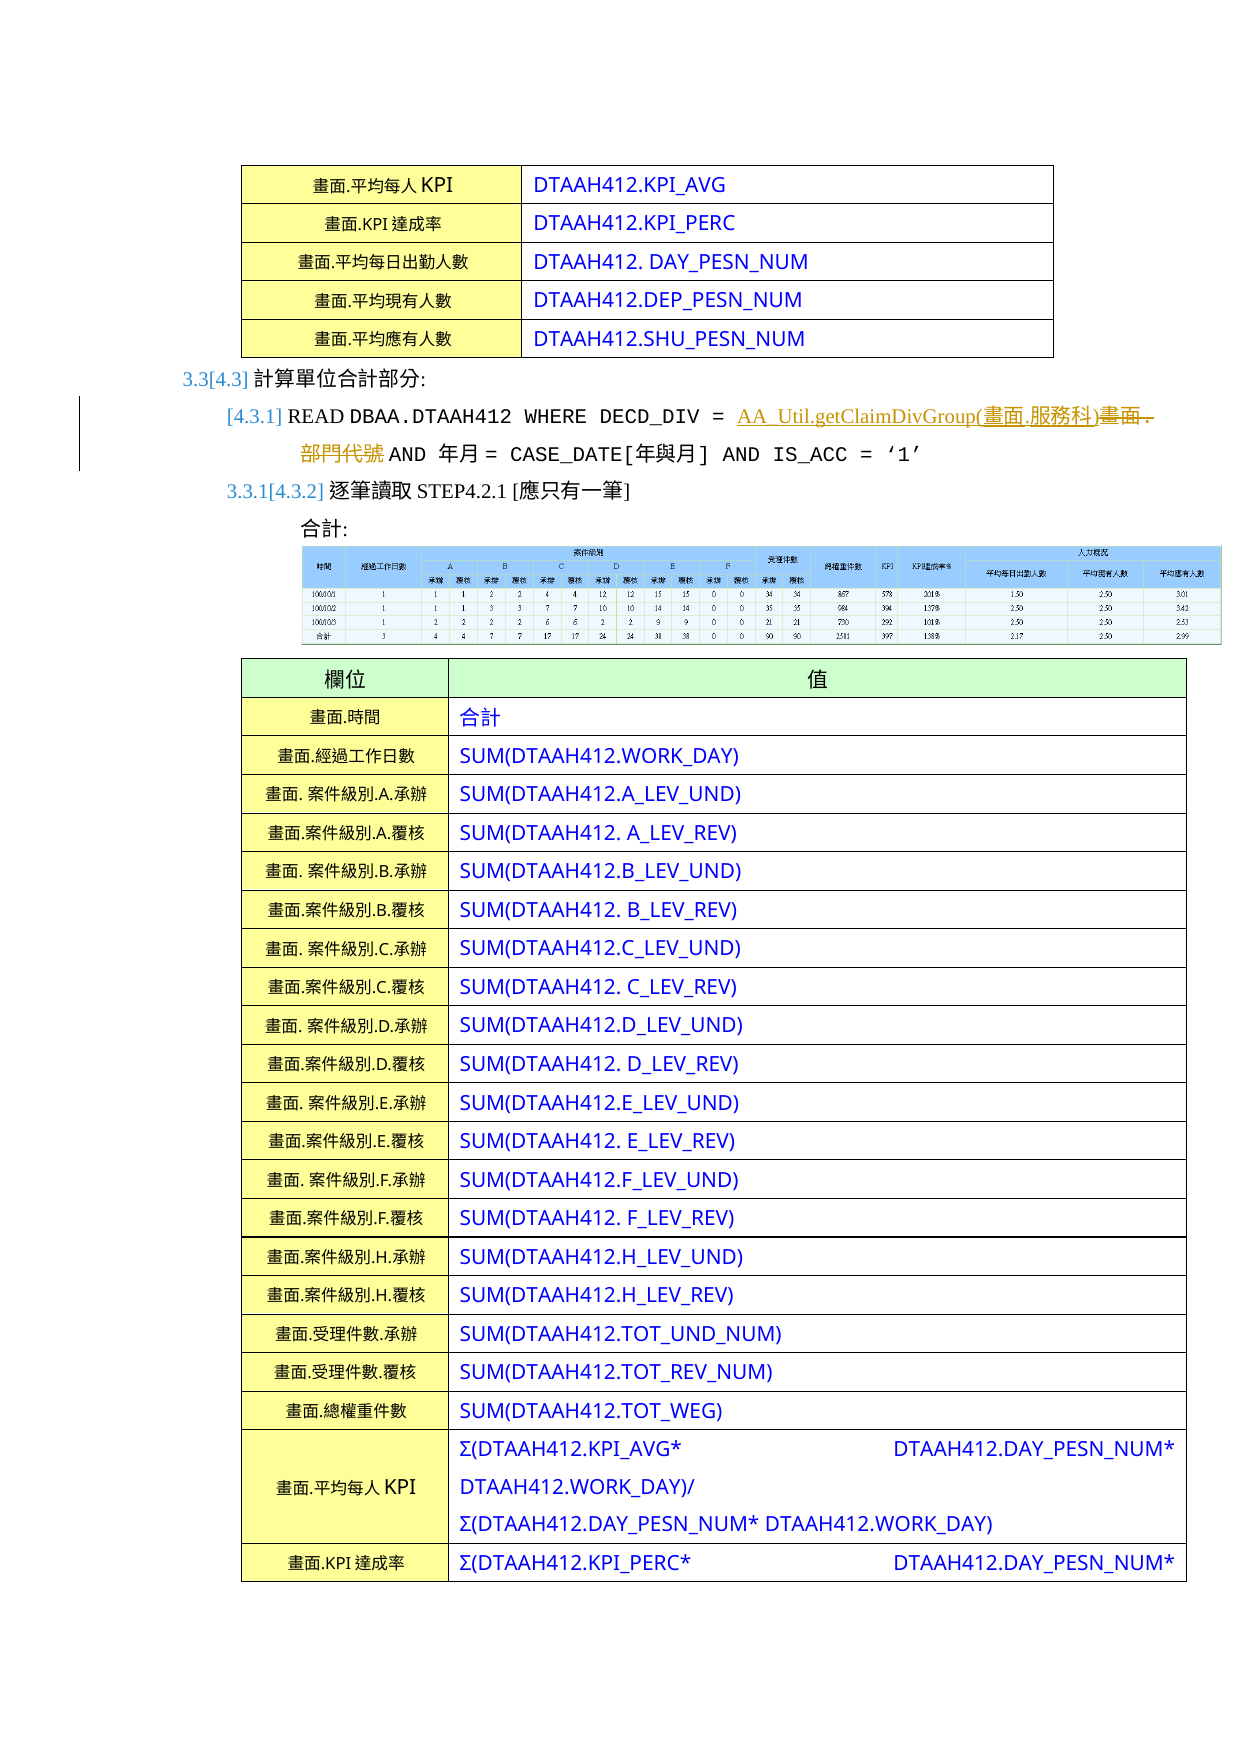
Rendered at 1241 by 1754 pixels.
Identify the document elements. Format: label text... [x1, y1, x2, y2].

table_cell SUM(DTAAH412.TOT_WEG) [449, 1392, 1186, 1429]
table_cell SUM(DTAAH412.C_LEV_UND) [449, 929, 1186, 967]
table_header 欄位 [242, 659, 448, 697]
table_cell 畫面.案件級別.E.覆核 [242, 1122, 448, 1159]
table_cell 畫面.案件級別.H.覆核 [242, 1276, 448, 1313]
table_cell SUM(DTAAH412. B_LEV_REV) [449, 891, 1186, 928]
table_cell 畫面.平均每日出勤人數 [242, 243, 521, 280]
table_cell Σ(DTAAH412.KPI_AVG* DTAAH412.DAY_PESN_NUM* DTAAH412.WORK_DAY)/ Σ(DTAAH412.DAY_PESN_NUM* DTAAH412.WORK_DAY) [449, 1430, 1186, 1543]
table_cell 畫面.平均現有人數 [242, 281, 521, 319]
table_cell SUM(DTAAH412. F_LEV_REV) [449, 1199, 1186, 1236]
table_cell 合計 [449, 698, 1186, 735]
table_cell 畫面.KPI達成率 [242, 204, 521, 242]
table_cell SUM(DTAAH412. A_LEV_REV) [449, 814, 1186, 851]
table_cell 畫面. 案件級別.A.承辦 [242, 775, 448, 812]
list READ DBAA.DTAAH412 WHERE DECD_DIV = AND 年月 = CASE_DATE[年與月] AND IS_ACC = ‘1’ [227, 396, 1144, 471]
table_cell 畫面. 案件級別.F.承辦 [242, 1160, 448, 1198]
table_header 值 [449, 659, 1186, 697]
table_cell 畫面.案件級別.H.承辦 [242, 1238, 448, 1275]
table_cell DTAAH412.KPI_AVG [522, 166, 1053, 203]
table_cell DTAAH412. DAY_PESN_NUM [522, 243, 1053, 280]
table_cell SUM(DTAAH412. E_LEV_REV) [449, 1122, 1186, 1159]
table_cell 畫面. 案件級別.C.承辦 [242, 929, 448, 967]
table_cell SUM(DTAAH412.D_LEV_UND) [449, 1006, 1186, 1044]
table_cell SUM(DTAAH412.WORK_DAY) [449, 736, 1186, 774]
table_cell SUM(DTAAH412.F_LEV_UND) [449, 1160, 1186, 1198]
table_cell 畫面.案件級別.F.覆核 [242, 1199, 448, 1236]
table_cell SUM(DTAAH412.B_LEV_UND) [449, 852, 1186, 889]
table_cell DTAAH412.SHU_PESN_NUM [522, 320, 1053, 357]
table_cell 畫面.案件級別.A.覆核 [242, 814, 448, 851]
table_cell 畫面.KPI達成率 [242, 1544, 448, 1581]
table_cell SUM(DTAAH412.TOT_REV_NUM) [449, 1353, 1186, 1391]
table_cell DTAAH412.DEP_PESN_NUM [522, 281, 1053, 319]
table_cell 畫面.總權重件數 [242, 1392, 448, 1429]
table_cell 畫面. 案件級別.B.承辦 [242, 852, 448, 889]
list 計算單位合計部分: [182, 358, 1144, 396]
table_cell 畫面.時間 [242, 698, 448, 735]
table_cell SUM(DTAAH412.TOT_UND_NUM) [449, 1315, 1186, 1352]
table_cell SUM(DTAAH412.E_LEV_UND) [449, 1083, 1186, 1121]
table_cell 畫面.案件級別.B.覆核 [242, 891, 448, 928]
table_cell SUM(DTAAH412.A_LEV_UND) [449, 775, 1186, 812]
table_cell 畫面.案件級別.D.覆核 [242, 1045, 448, 1082]
table_cell 畫面. 案件級別.D.承辦 [242, 1006, 448, 1044]
table_cell 畫面. 案件級別.E.承辦 [242, 1083, 448, 1121]
table_cell 畫面.受理件數.覆核 [242, 1353, 448, 1391]
table_cell DTAAH412.KPI_PERC [522, 204, 1053, 242]
table_cell 畫面.案件級別.C.覆核 [242, 968, 448, 1005]
table_cell 畫面.受理件數.承辦 [242, 1315, 448, 1352]
table_cell SUM(DTAAH412.H_LEV_REV) [449, 1276, 1186, 1313]
table_cell SUM(DTAAH412. C_LEV_REV) [449, 968, 1186, 1005]
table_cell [449, 1544, 1186, 1581]
table_cell 畫面.平均每人KPI [242, 166, 521, 203]
table_cell 畫面.經過工作日數 [242, 736, 448, 774]
picture [300, 545, 1223, 648]
table_cell SUM(DTAAH412.H_LEV_UND) [449, 1238, 1186, 1275]
table_cell SUM(DTAAH412. D_LEV_REV) [449, 1045, 1186, 1082]
table_cell 畫面.平均應有人數 [242, 320, 521, 357]
table_cell 畫面.平均每人KPI [242, 1430, 448, 1543]
